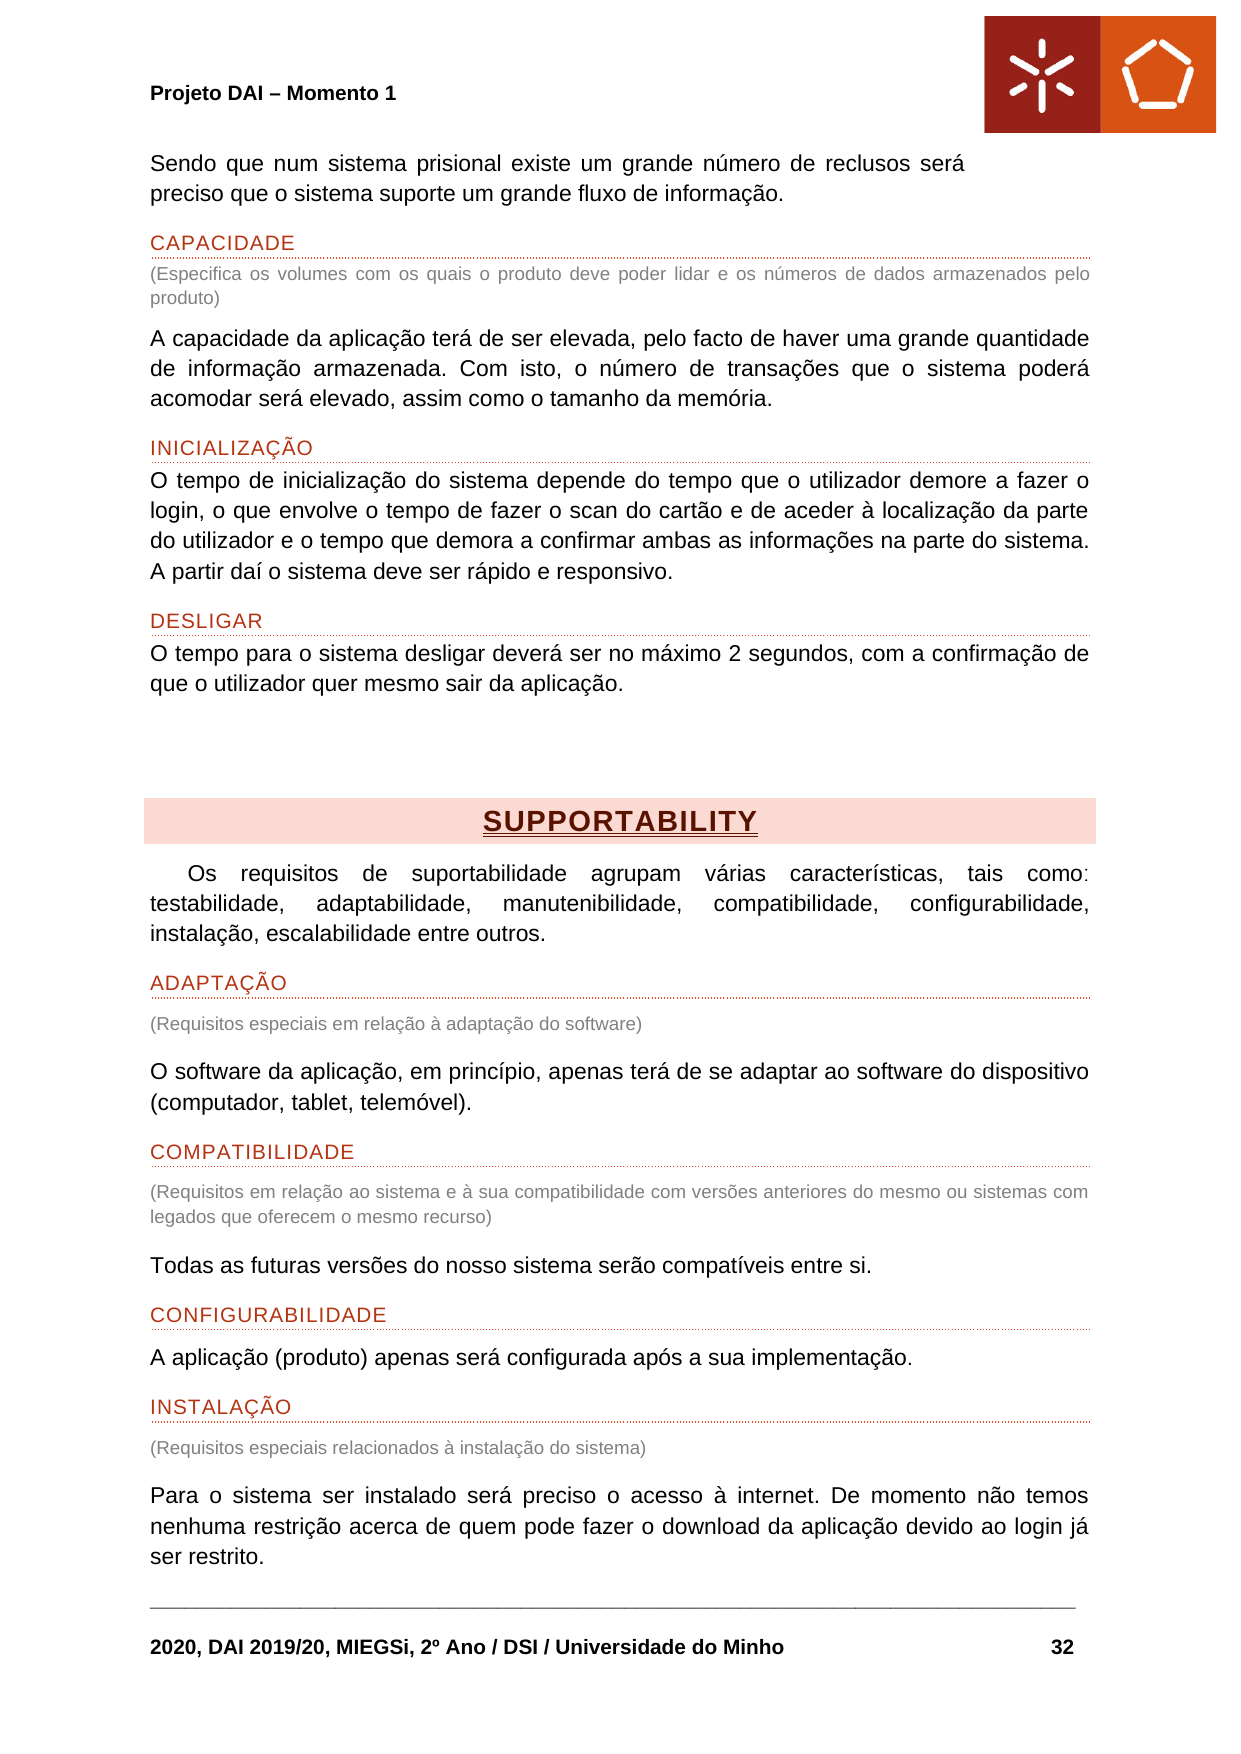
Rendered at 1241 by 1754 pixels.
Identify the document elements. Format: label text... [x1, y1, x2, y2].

text (Requisitos especiais relacionados à instalação do sistema) [150, 1437, 1090, 1458]
text O tempo para o sistema desligar deverá ser no máximo 2 segundos, com a confirmação de que o utilizador quer mesmo sair da aplicação. [150, 640, 1090, 696]
picture [984, 16, 1217, 133]
subtitle Desligar [150, 609, 1090, 636]
subtitle Instalação [150, 1395, 1090, 1423]
text Todas as futuras versões do nosso sistema serão compatíveis entre si. [150, 1252, 1090, 1278]
text (Requisitos em relação ao sistema e à sua compatibilidade com versões anteriores do mesmo ou sistemas com legados que oferecem o mesmo recurso) [150, 1181, 1090, 1227]
text Para o sistema ser instalado será preciso o acesso à internet. De momento não temos nenhuma restrição acerca de quem pode fazer o download da aplicação devido ao login já ser restrito. [150, 1482, 1090, 1569]
text Os requisitos de suportabilidade agrupam várias características, tais comoː testabilidade, adaptabilidade, manutenibilidade, compatibilidade, configurabilidade, instalação, escalabilidade entre outros. [150, 860, 1090, 946]
text (Especifica os volumes com os quais o produto deve poder lidar e os números de dados armazenados pelo produto) [150, 262, 1090, 309]
subtitle Inicialização [150, 436, 1090, 463]
text A capacidade da aplicação terá de ser elevada, pelo facto de haver uma grande quantidade de informação armazenada. Com isto, o número de transações que o sistema poderá acomodar será elevado, assim como o tamanho da memória. [150, 324, 1090, 411]
subtitle Adaptação [150, 971, 1090, 999]
text O software da aplicação, em princípio, apenas terá de se adaptar ao software do dispositivo (computador, tablet, telemóvel). [150, 1058, 1090, 1115]
subtitle Configurabilidade [150, 1303, 1090, 1330]
text (Requisitos especiais em relação à adaptação do software) [150, 1013, 1090, 1034]
subtitle Compatibilidade [150, 1139, 1090, 1167]
subtitle Capacidade [150, 231, 1090, 259]
text Sendo que num sistema prisional existe um grande número de reclusos será preciso que o sistema suporte um grande fluxo de informação. [150, 150, 1090, 207]
subtitle Supportability [150, 805, 1090, 838]
text A aplicação (produto) apenas será configurada após a sua implementação. [150, 1344, 1090, 1371]
text O tempo de inicialização do sistema depende do tempo que o utilizador demore a fazer o login, o que envolve o tempo de fazer o scan do cartão e de aceder à localização da parte do utilizador e o tempo que demora a confirmar ambas as informações na parte do sistema. A partir daí o sistema deve ser rápido e responsivo. [150, 467, 1090, 584]
